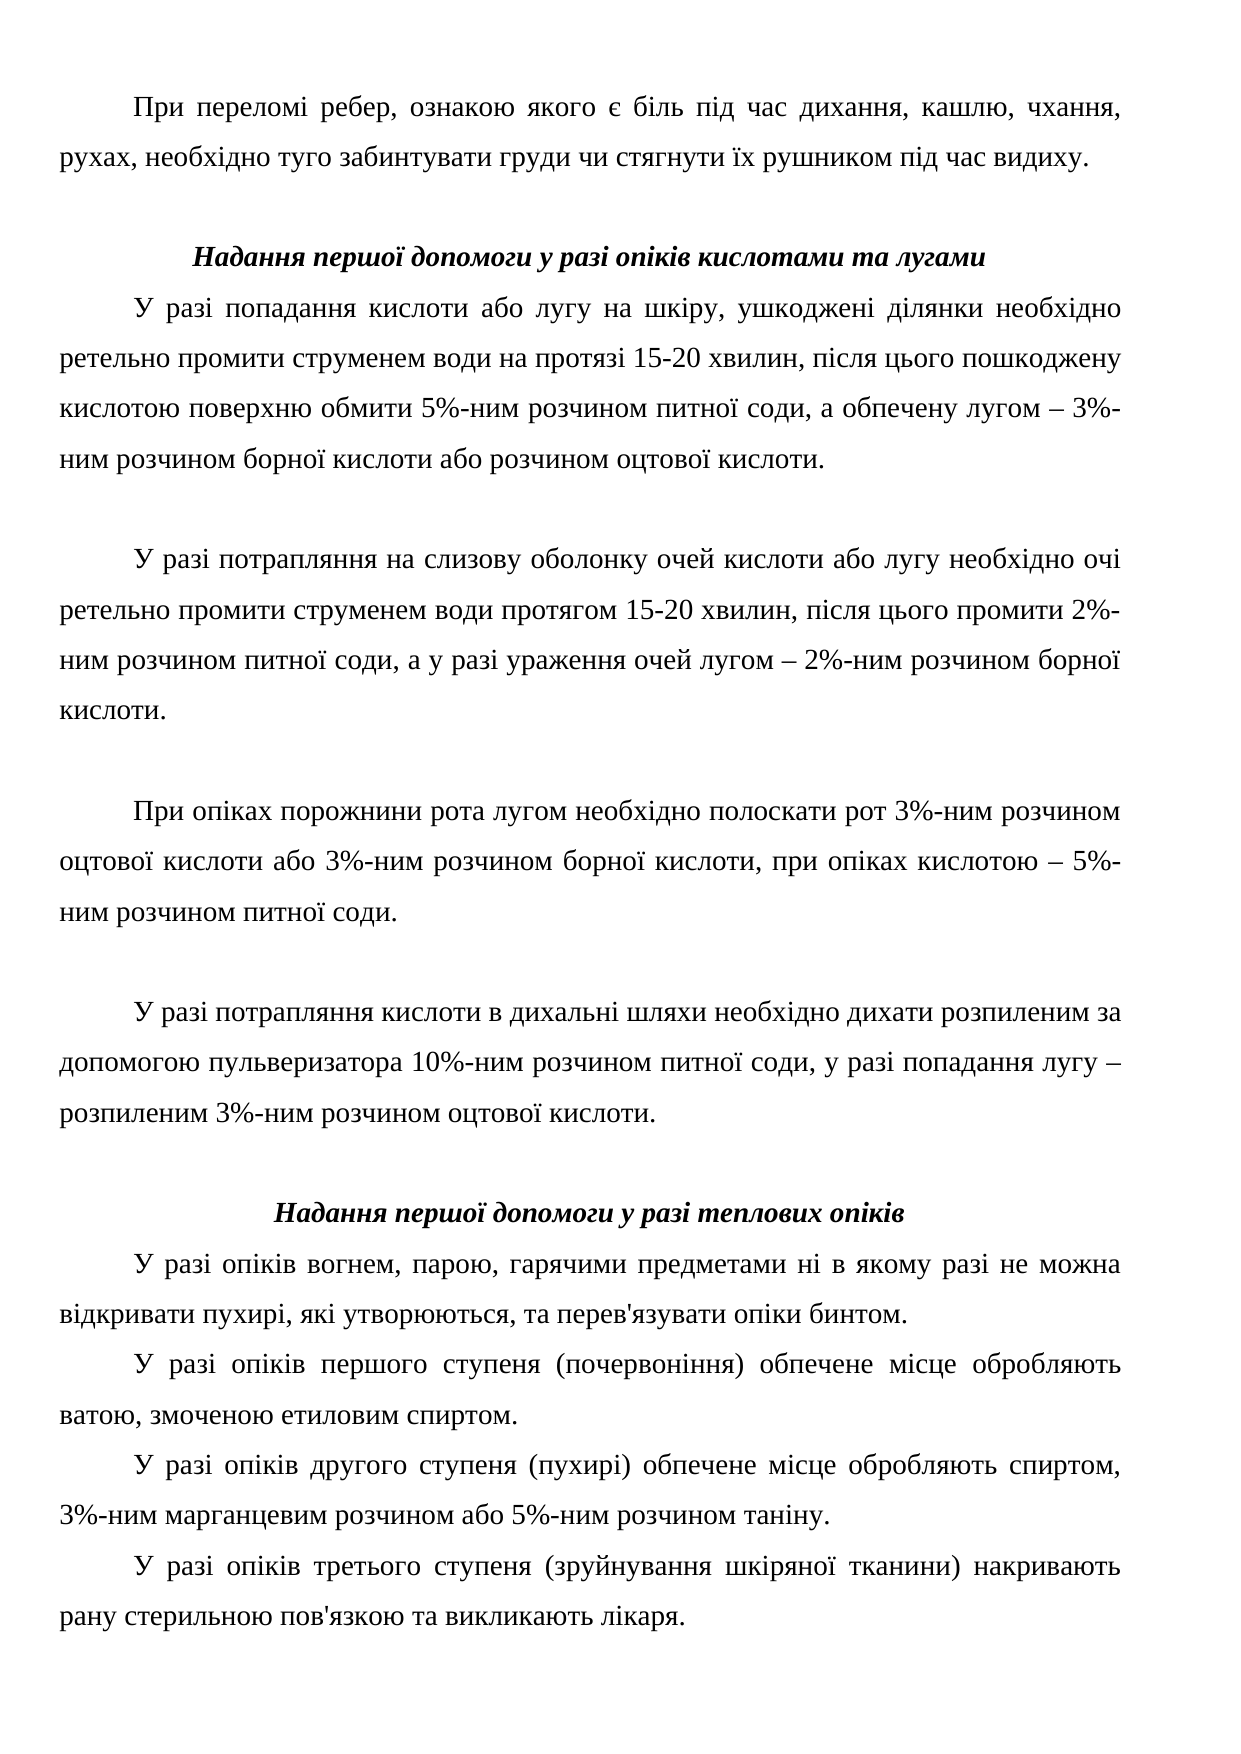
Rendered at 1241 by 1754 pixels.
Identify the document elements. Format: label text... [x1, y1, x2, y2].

text У разі опіків вогнем, парою, гарячими предметами ні в якому разі не можна відкривати пухирі, які утворюються, та перев'язувати опіки бинтом. [59, 1246, 1122, 1330]
text Надання першої допомоги у разі опіків кислотами та лугами [59, 239, 1122, 273]
text При переломі ребер, ознакою якого є біль під час дихання, кашлю, чхання, рухах, необхідно туго забинтувати груди чи стягнути їх рушником під час видиху. [59, 89, 1122, 172]
text При опіках порожнини рота лугом необхідно полоскати рот 3%-ним розчином оцтової кислоти або 3%-ним розчином борної кислоти, при опіках кислотою – 5%-ним розчином питної соди. [59, 793, 1122, 927]
text У разі попадання кислоти або лугу на шкіру, ушкоджені ділянки необхідно ретельно промити струменем води на протязі 15-20 хвилин, після цього пошкоджену кислотою поверхню обмити 5%-ним розчином питної соди, а обпечену лугом – 3%-ним розчином борної кислоти або розчином оцтової кислоти. [59, 290, 1122, 474]
text У разі потрапляння кислоти в дихальні шляхи необхідно дихати розпиленим за допомогою пульверизатора 10%-ним розчином питної соди, у разі попадання лугу – розпиленим 3%-ним розчином оцтової кислоти. [59, 994, 1122, 1128]
text У разі опіків першого ступеня (почервоніння) обпечене місце обробляють ватою, змоченою етиловим спиртом. [59, 1346, 1122, 1430]
text Надання першої допомоги у разі теплових опіків [59, 1196, 1122, 1229]
text У разі потрапляння на слизову оболонку очей кислоти або лугу необхідно очі ретельно промити струменем води протягом 15-20 хвилин, після цього промити 2%-ним розчином питної соди, а у разі ураження очей лугом – 2%-ним розчином борної кислоти. [59, 541, 1122, 726]
text У разі опіків третього ступеня (зруйнування шкіряної тканини) накривають рану стерильною пов'язкою та викликають лікаря. [59, 1548, 1122, 1632]
text У разі опіків другого ступеня (пухирі) обпечене місце обробляють спиртом, 3%-ним марганцевим розчином або 5%-ним розчином таніну. [59, 1447, 1122, 1531]
